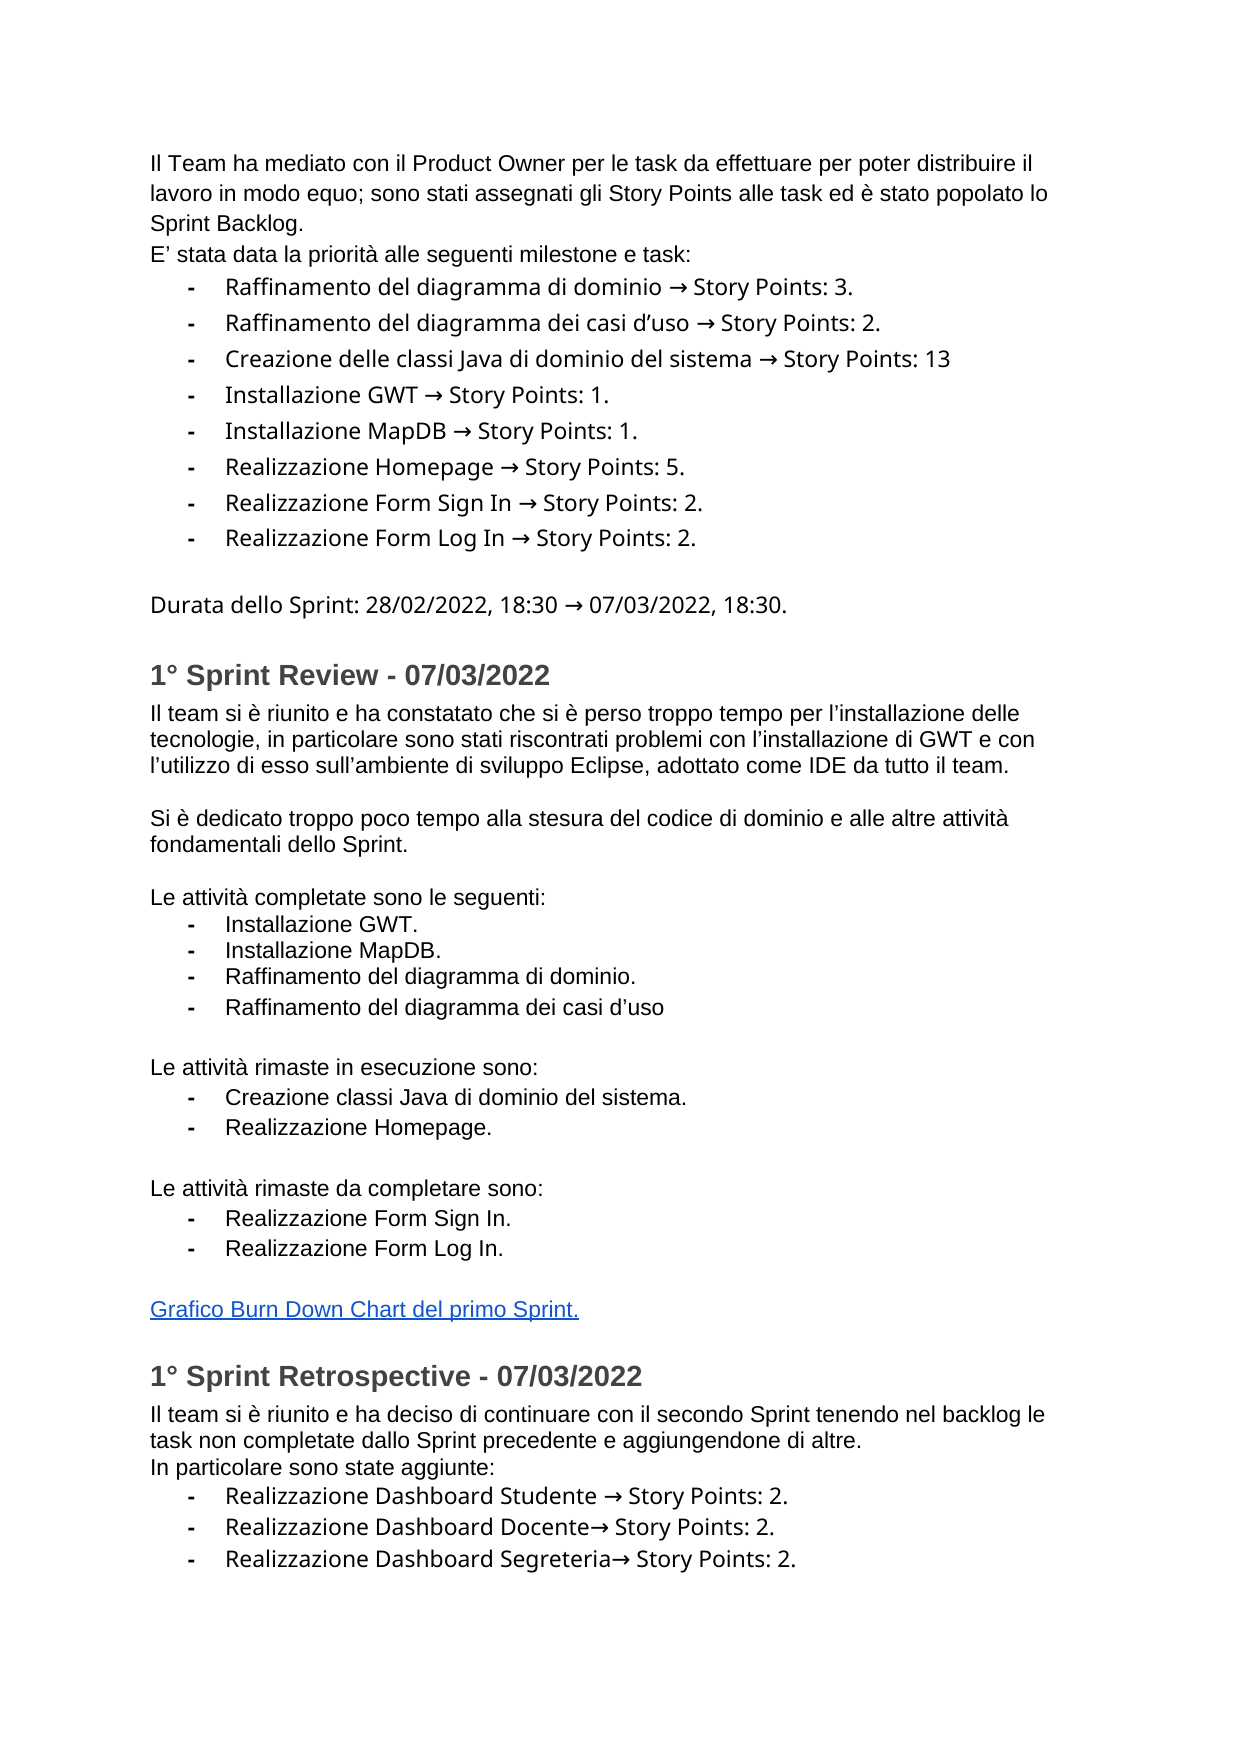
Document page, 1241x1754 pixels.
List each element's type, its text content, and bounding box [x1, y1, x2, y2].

list Realizzazione Form Sign In → Story Points: 2. [187, 486, 1090, 518]
list Realizzazione Dashboard Studente → Story Points: 2. [187, 1480, 1090, 1511]
text Si è dedicato troppo poco tempo alla stesura del codice di dominio e alle altre attività fondamentali dello Sprint. [150, 805, 1090, 858]
subtitle 1° Sprint Review - 07/03/2022 [150, 658, 1090, 691]
list Installazione MapDB. [187, 937, 1090, 963]
list Installazione GWT. [187, 911, 1090, 937]
text Il Team ha mediato con il Product Owner per le task da effettuare per poter distribuire il lavoro in modo equo; sono stati assegnati gli Story Points alle task ed è stato popolato lo Sprint Backlog. [150, 150, 1090, 237]
text Il team si è riunito e ha constatato che si è perso troppo tempo per l’installazione delle tecnologie, in particolare sono stati riscontrati problemi con l’installazione di GWT e con l’utilizzo di esso sull’ambiente di sviluppo Eclipse, adottato come IDE da tutto il team. [150, 700, 1090, 779]
text Le attività rimaste in esecuzione sono: [150, 1054, 1090, 1080]
text E’ stata data la priorità alle seguenti milestone e task: [150, 241, 1090, 267]
text Durata dello Sprint: 28/02/2022, 18:30 → 07/03/2022, 18:30. [150, 588, 1090, 620]
list Raffinamento del diagramma di dominio → Story Points: 3. [187, 271, 1090, 302]
text Grafico Burn Down Chart del primo Sprint. [150, 1296, 1090, 1322]
list Realizzazione Homepage. [187, 1114, 1090, 1141]
list Realizzazione Form Sign In. [187, 1205, 1090, 1231]
text In particolare sono state aggiunte: [150, 1454, 1090, 1480]
list Installazione GWT → Story Points: 1. [187, 379, 1090, 410]
list Realizzazione Form Log In → Story Points: 2. [187, 522, 1090, 554]
list Realizzazione Dashboard Segreteria→ Story Points: 2. [187, 1542, 1090, 1574]
list Creazione classi Java di dominio del sistema. [187, 1084, 1090, 1110]
list Creazione delle classi Java di dominio del sistema → Story Points: 13 [187, 343, 1090, 374]
list Raffinamento del diagramma dei casi d’uso [187, 993, 1090, 1020]
text Le attività rimaste da completare sono: [150, 1175, 1090, 1201]
list Installazione MapDB → Story Points: 1. [187, 414, 1090, 446]
text Le attività completate sono le seguenti: [150, 884, 1090, 911]
text Il team si è riunito e ha deciso di continuare con il secondo Sprint tenendo nel backlog le task non completate dallo Sprint precedente e aggiungendone di altre. [150, 1401, 1090, 1454]
list Realizzazione Form Log In. [187, 1235, 1090, 1261]
list Realizzazione Dashboard Docente→ Story Points: 2. [187, 1511, 1090, 1542]
list Raffinamento del diagramma di dominio. [187, 963, 1090, 989]
list Realizzazione Homepage → Story Points: 5. [187, 451, 1090, 482]
list Raffinamento del diagramma dei casi d’uso → Story Points: 2. [187, 307, 1090, 338]
subtitle 1° Sprint Retrospective - 07/03/2022 [150, 1359, 1090, 1393]
